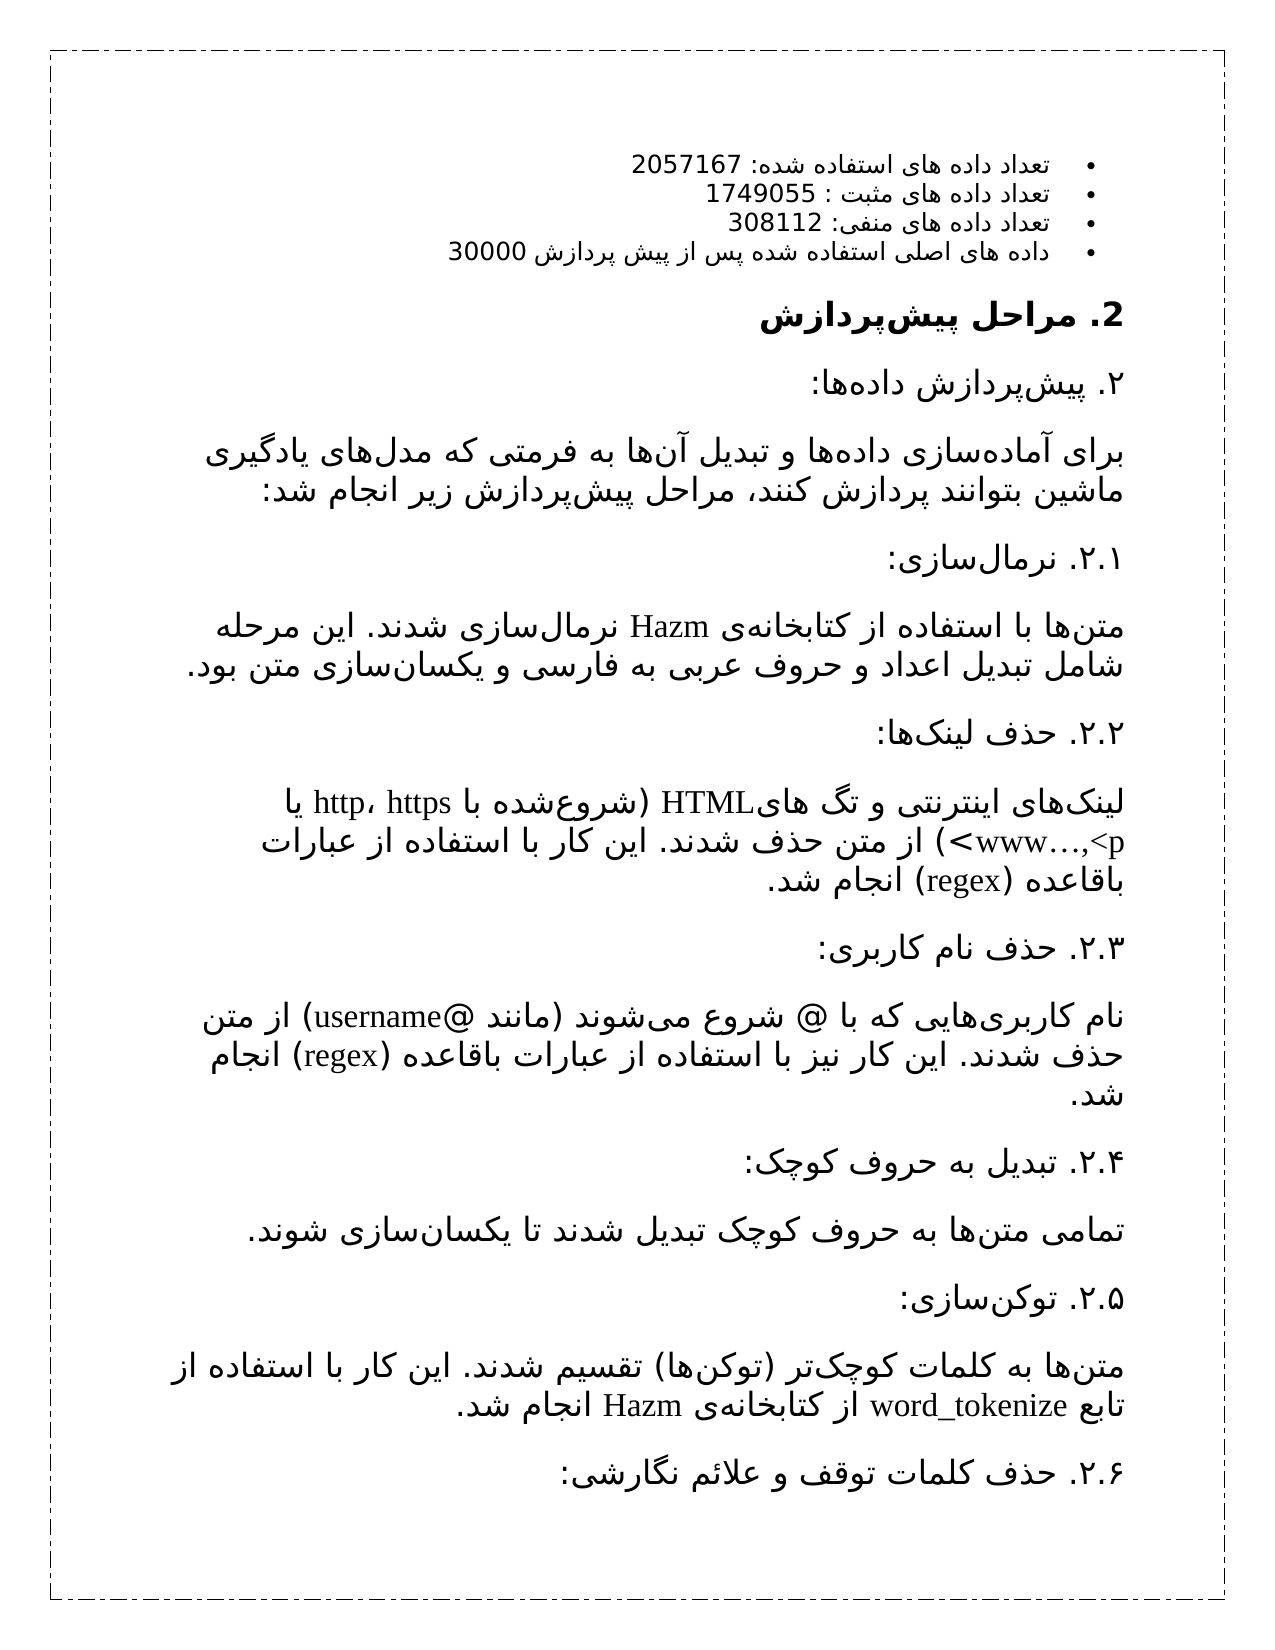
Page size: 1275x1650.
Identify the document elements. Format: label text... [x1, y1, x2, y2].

text ۲.۳. حذف نام کاربری: [150, 928, 1125, 967]
text متن‌ها با استفاده از کتابخانه‌ی Hazm نرمال‌سازی شدند. این مرحله شامل تبدیل اعداد و حروف عربی به فارسی و یکسان‌سازی متن بود. [150, 607, 1125, 685]
list تعداد داده های منفی: 308112 [150, 208, 1087, 237]
list تعداد داده های مثبت : 1749055 [150, 179, 1087, 208]
text ۲.۵. توکن‌سازی: [150, 1278, 1125, 1317]
text ۲.۶. حذف کلمات توقف و علائم نگارشی: [150, 1453, 1125, 1492]
text تمامی متن‌ها به حروف کوچک تبدیل شدند تا یکسان‌سازی شوند. [150, 1210, 1125, 1249]
text ۲.۱. نرمال‌سازی: [150, 539, 1125, 578]
text ۲.۲. حذف لینک‌ها: [150, 714, 1125, 753]
list تعداد داده های استفاده شده: 2057167 [150, 150, 1087, 179]
text ۲. پیش‌پردازش داده‌ها: [150, 364, 1125, 403]
text برای آماده‌سازی داده‌ها و تبدیل آن‌ها به فرمتی که مدل‌های یادگیری ماشین بتوانند پردازش کنند، مراحل پیش‌پردازش زیر انجام شد: [150, 432, 1125, 509]
text ۲.۴. تبدیل به حروف کوچک: [150, 1142, 1125, 1181]
text متن‌ها به کلمات کوچک‌تر (توکن‌ها) تقسیم شدند. این کار با استفاده از تابع word_tokenize از کتابخانه‌ی Hazm انجام شد. [150, 1346, 1125, 1424]
text 2. مراحل پیش‌پردازش [150, 296, 1125, 335]
text لینک‌های اینترنتی و تگ هایHTML (شروع‌شده با http، https یا www…,<p>) از متن حذف شدند. این کار با استفاده از عبارات باقاعده (regex) انجام شد. [150, 782, 1125, 899]
list داده های اصلی استفاده شده پس از پیش پردازش 30000 [150, 237, 1087, 267]
text نام کاربری‌هایی که با @ شروع می‌شوند (مانند @username) از متن حذف شدند. این کار نیز با استفاده از عبارات باقاعده (regex) انجام شد. [150, 996, 1125, 1113]
